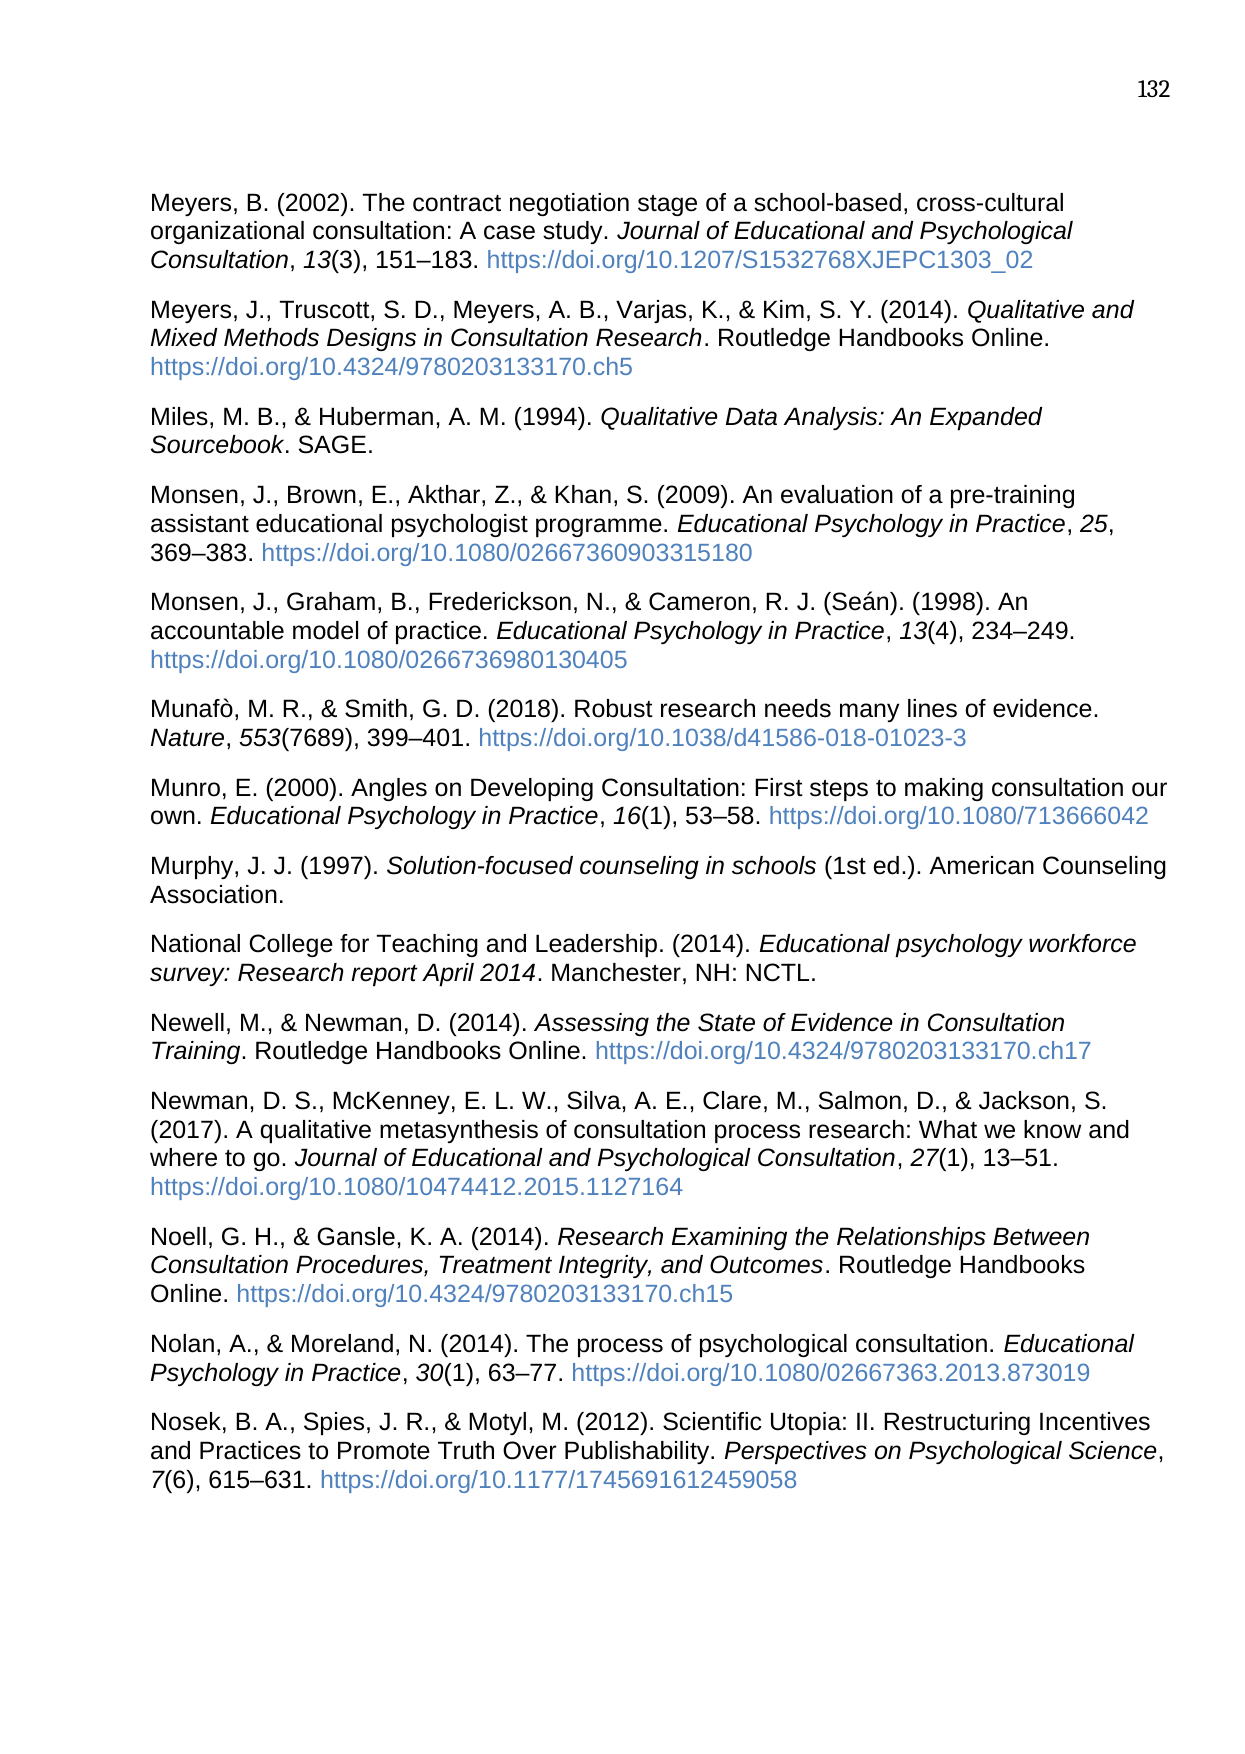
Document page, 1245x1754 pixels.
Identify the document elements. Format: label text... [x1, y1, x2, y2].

text Munro, E. (2000). Angles on Developing Consultation: First steps to making consultation our own. Educational Psychology in Practice, 16(1), 53–58. https://doi.org/10.1080/713666042 [150, 772, 1170, 830]
text Newell, M., & Newman, D. (2014). Assessing the State of Evidence in Consultation Training. Routledge Handbooks Online. https://doi.org/10.4324/9780203133170.ch17 [150, 1007, 1170, 1065]
text Nolan, A., & Moreland, N. (2014). The process of psychological consultation. Educational Psychology in Practice, 30(1), 63–77. https://doi.org/10.1080/02667363.2013.873019 [150, 1329, 1170, 1386]
text Monsen, J., Brown, E., Akthar, Z., & Khan, S. (2009). An evaluation of a pre-training assistant educational psychologist programme. Educational Psychology in Practice, 25, 369–383. https://doi.org/10.1080/02667360903315180 [150, 480, 1170, 566]
text Murphy, J. J. (1997). Solution-focused counseling in schools (1st ed.). American Counseling Association. [150, 851, 1170, 908]
text National College for Teaching and Leadership. (2014). Educational psychology workforce survey: Research report April 2014. Manchester, NH: NCTL. [150, 929, 1170, 987]
text Monsen, J., Graham, B., Frederickson, N., & Cameron, R. J. (Seán). (1998). An accountable model of practice. Educational Psychology in Practice, 13(4), 234–249. https://doi.org/10.1080/0266736980130405 [150, 587, 1170, 673]
text Noell, G. H., & Gansle, K. A. (2014). Research Examining the Relationships Between Consultation Procedures, Treatment Integrity, and Outcomes. Routledge Handbooks Online. https://doi.org/10.4324/9780203133170.ch15 [150, 1222, 1170, 1308]
text Miles, M. B., & Huberman, A. M. (1994). Qualitative Data Analysis: An Expanded Sourcebook. SAGE. [150, 402, 1170, 459]
text Meyers, J., Truscott, S. D., Meyers, A. B., Varjas, K., & Kim, S. Y. (2014). Qualitative and Mixed Methods Designs in Consultation Research. Routledge Handbooks Online. https://doi.org/10.4324/9780203133170.ch5 [150, 294, 1170, 381]
text Munafò, M. R., & Smith, G. D. (2018). Robust research needs many lines of evidence. Nature, 553(7689), 399–401. https://doi.org/10.1038/d41586-018-01023-3 [150, 694, 1170, 752]
text Newman, D. S., McKenney, E. L. W., Silva, A. E., Clare, M., Salmon, D., & Jackson, S. (2017). A qualitative metasynthesis of consultation process research: What we know and where to go. Journal of Educational and Psychological Consultation, 27(1), 13–51. https://doi.org/10.1080/10474412.2015.1127164 [150, 1086, 1170, 1201]
text Meyers, B. (2002). The contract negotiation stage of a school-based, cross-cultural organizational consultation: A case study. Journal of Educational and Psychological Consultation, 13(3), 151–183. https://doi.org/10.1207/S1532768XJEPC1303_02 [150, 187, 1170, 274]
text Nosek, B. A., Spies, J. R., & Motyl, M. (2012). Scientific Utopia: II. Restructuring Incentives and Practices to Promote Truth Over Publishability. Perspectives on Psychological Science, 7(6), 615–631. https://doi.org/10.1177/1745691612459058 [150, 1407, 1170, 1493]
